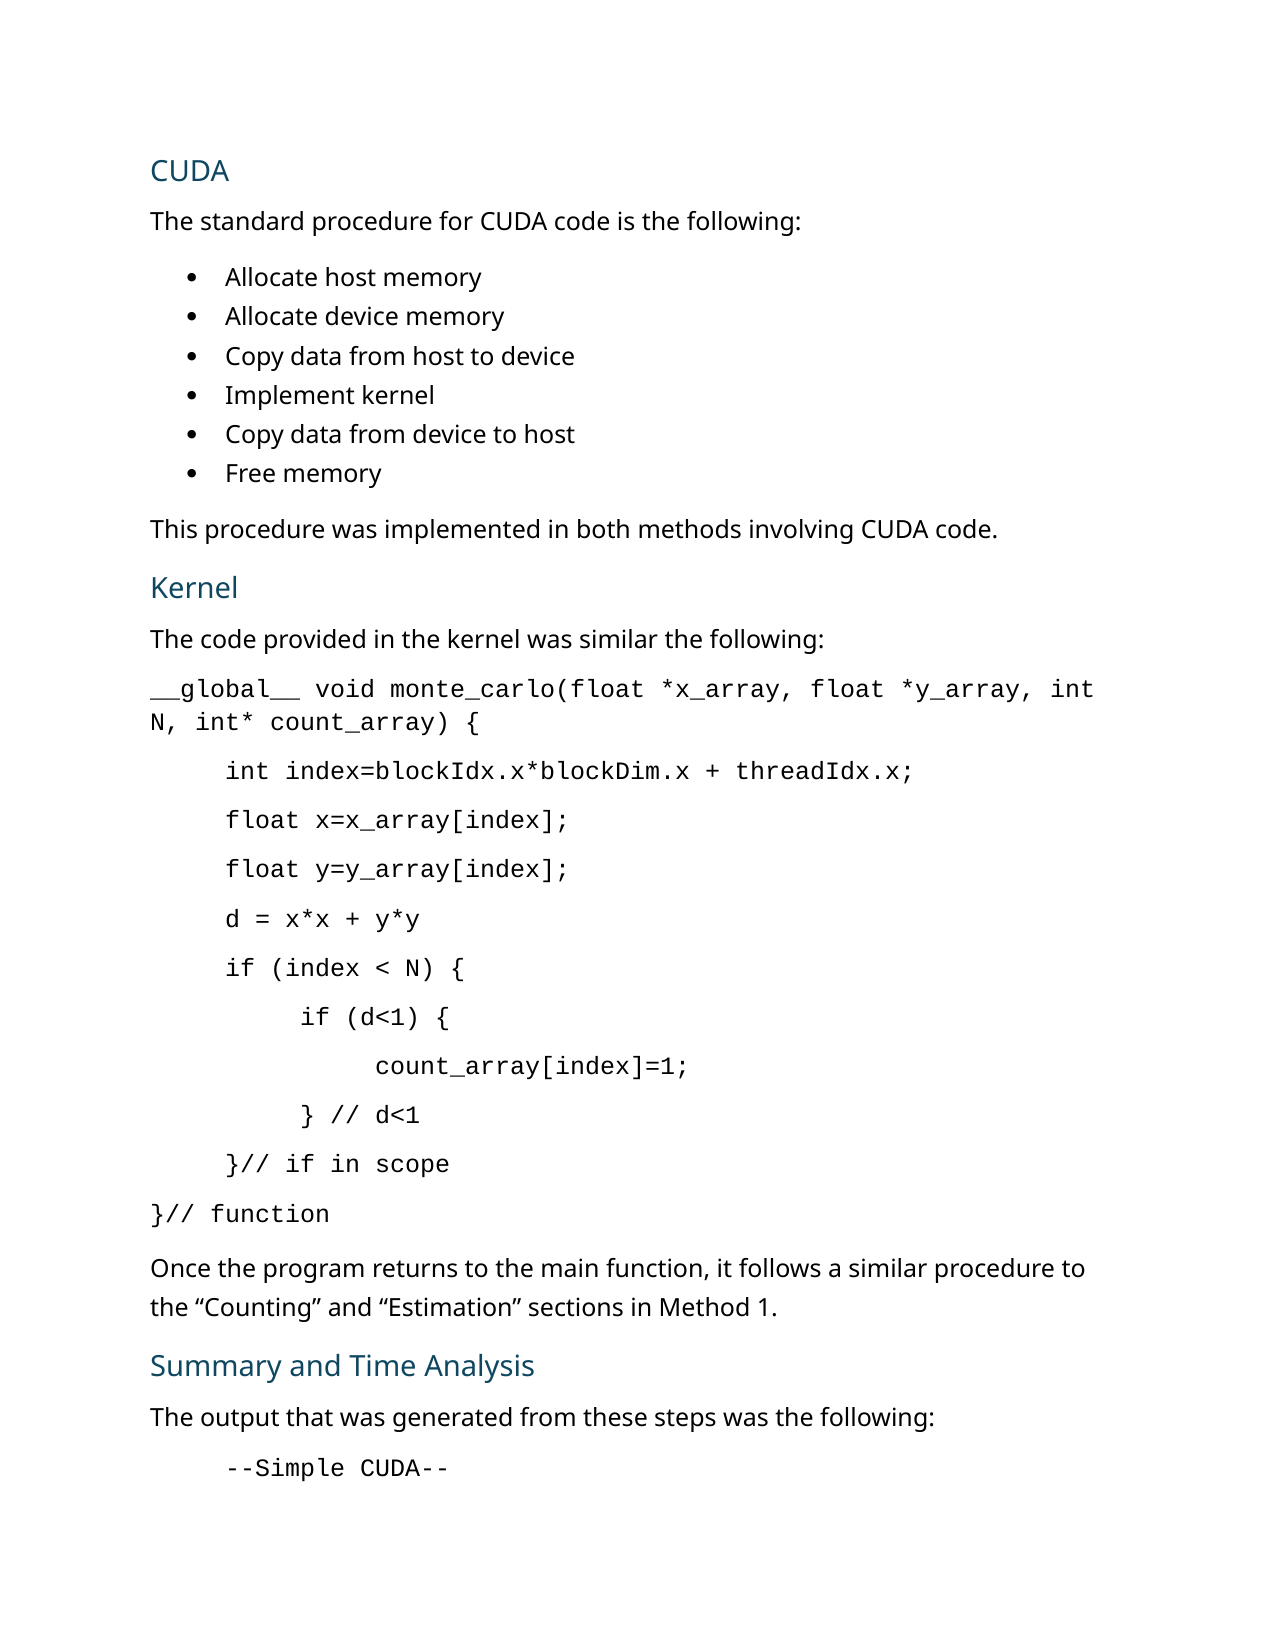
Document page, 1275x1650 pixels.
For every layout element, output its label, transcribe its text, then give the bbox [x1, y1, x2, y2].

text The standard procedure for CUDA code is the following: [150, 204, 1125, 238]
list Allocate host memory [187, 260, 1125, 294]
list Free memory [187, 456, 1125, 490]
text --Simple CUDA-- [150, 1455, 1125, 1483]
text d = x*x + y*y [225, 906, 1125, 934]
subtitle Summary and Time Analysis [150, 1345, 1125, 1385]
list Allocate device memory [187, 299, 1125, 333]
text The code provided in the kernel was similar the following: [150, 621, 1125, 655]
text }// if in scope [225, 1152, 1125, 1180]
text float x=x_array[index]; [225, 808, 1125, 836]
text This procedure was implemented in both methods involving CUDA code. [150, 511, 1125, 546]
text Once the program returns to the main function, it follows a similar procedure to the “Counting” and “Estimation” sections in Method 1. [150, 1250, 1125, 1324]
text } // d<1 [225, 1103, 1125, 1131]
text }// function [150, 1201, 1125, 1229]
text The output that was generated from these steps was the following: [150, 1399, 1125, 1433]
text if (index < N) { [225, 955, 1125, 984]
list Copy data from device to host [187, 416, 1125, 451]
text if (d<1) { [225, 1004, 1125, 1033]
list Implement kernel [187, 377, 1125, 411]
text __global__ void monte_carlo(float *x_array, float *y_array, int N, int* count_array) { [150, 677, 1125, 738]
text int index=blockIdx.x*blockDim.x + threadIdx.x; [225, 759, 1125, 787]
subtitle Kernel [150, 567, 1125, 607]
text float y=y_array[index]; [225, 857, 1125, 885]
subtitle CUDA [150, 150, 1125, 190]
text count_array[index]=1; [225, 1054, 1125, 1082]
list Copy data from host to device [187, 338, 1125, 372]
